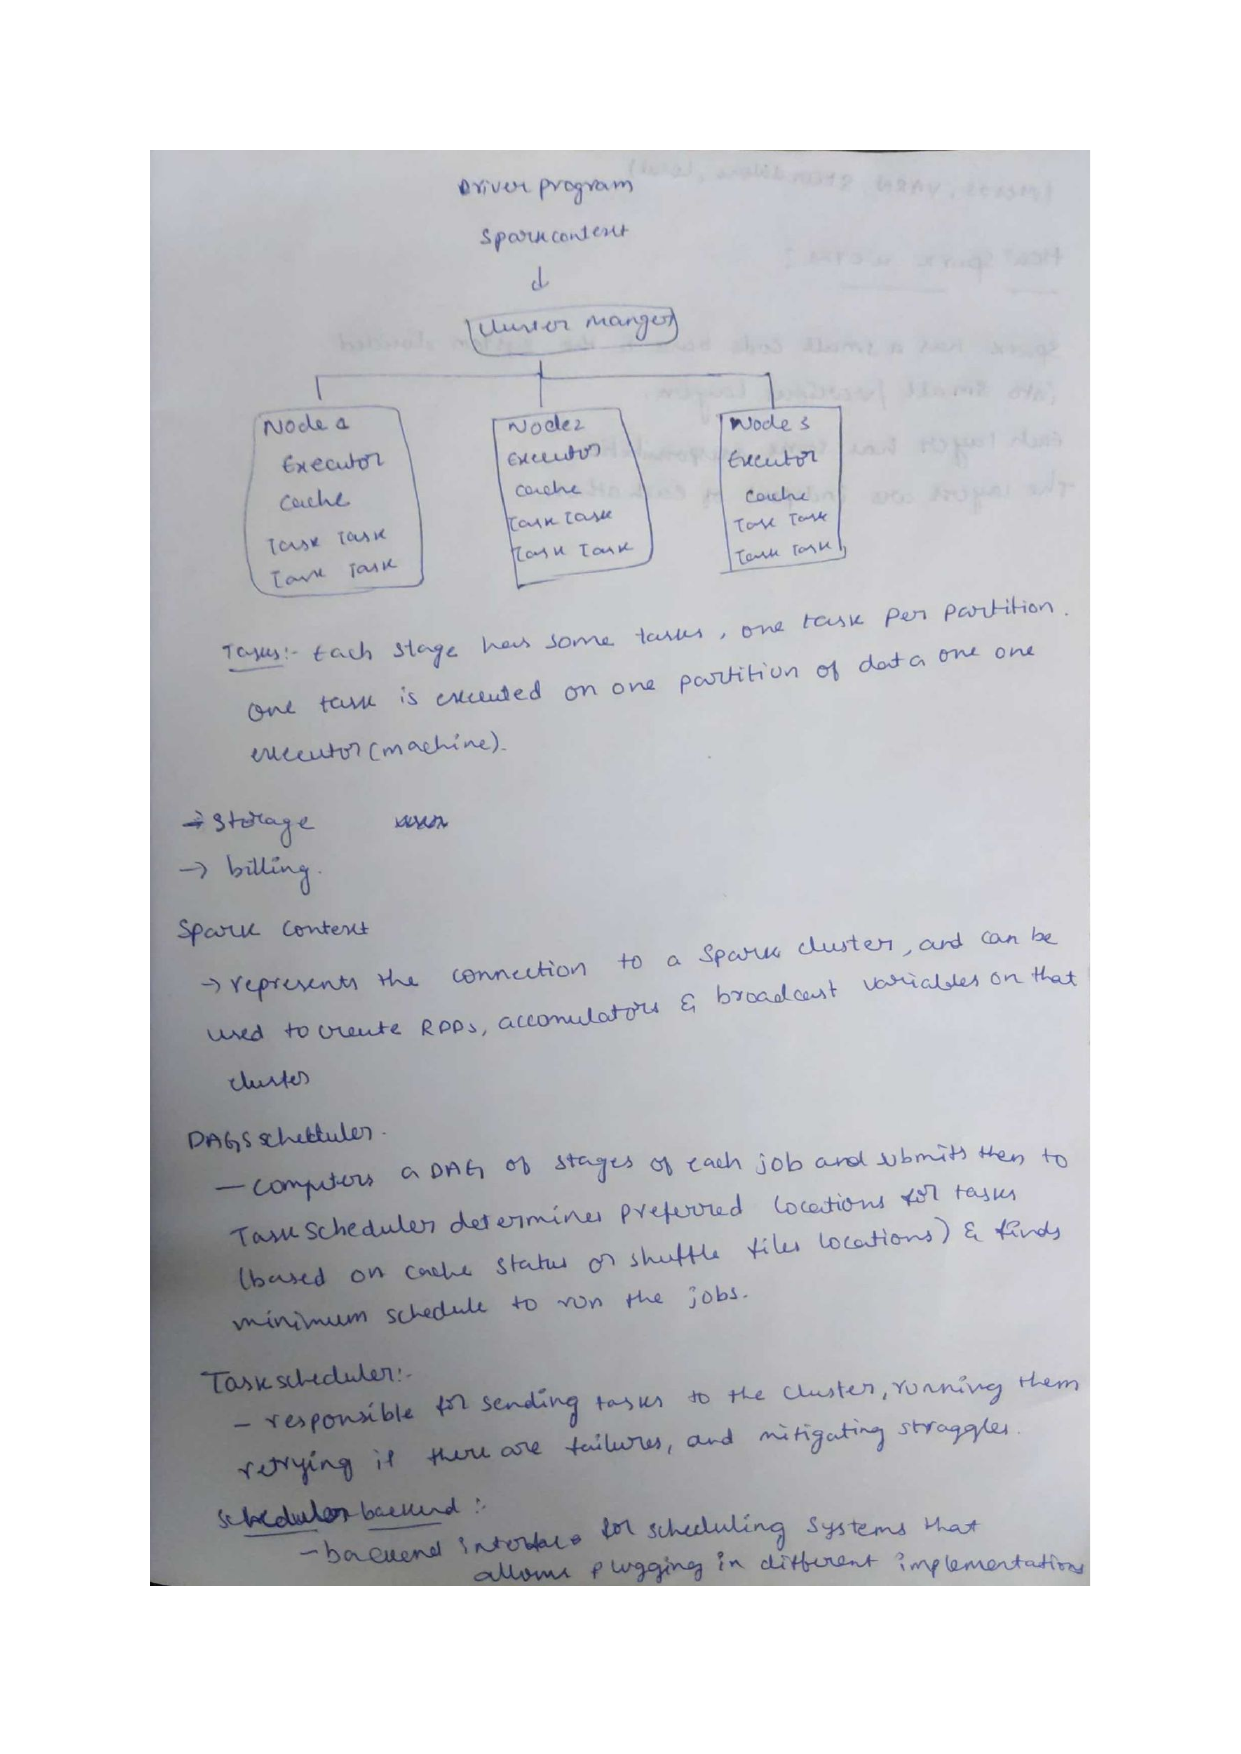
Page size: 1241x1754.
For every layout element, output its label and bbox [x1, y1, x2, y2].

picture [150, 150, 1091, 1586]
